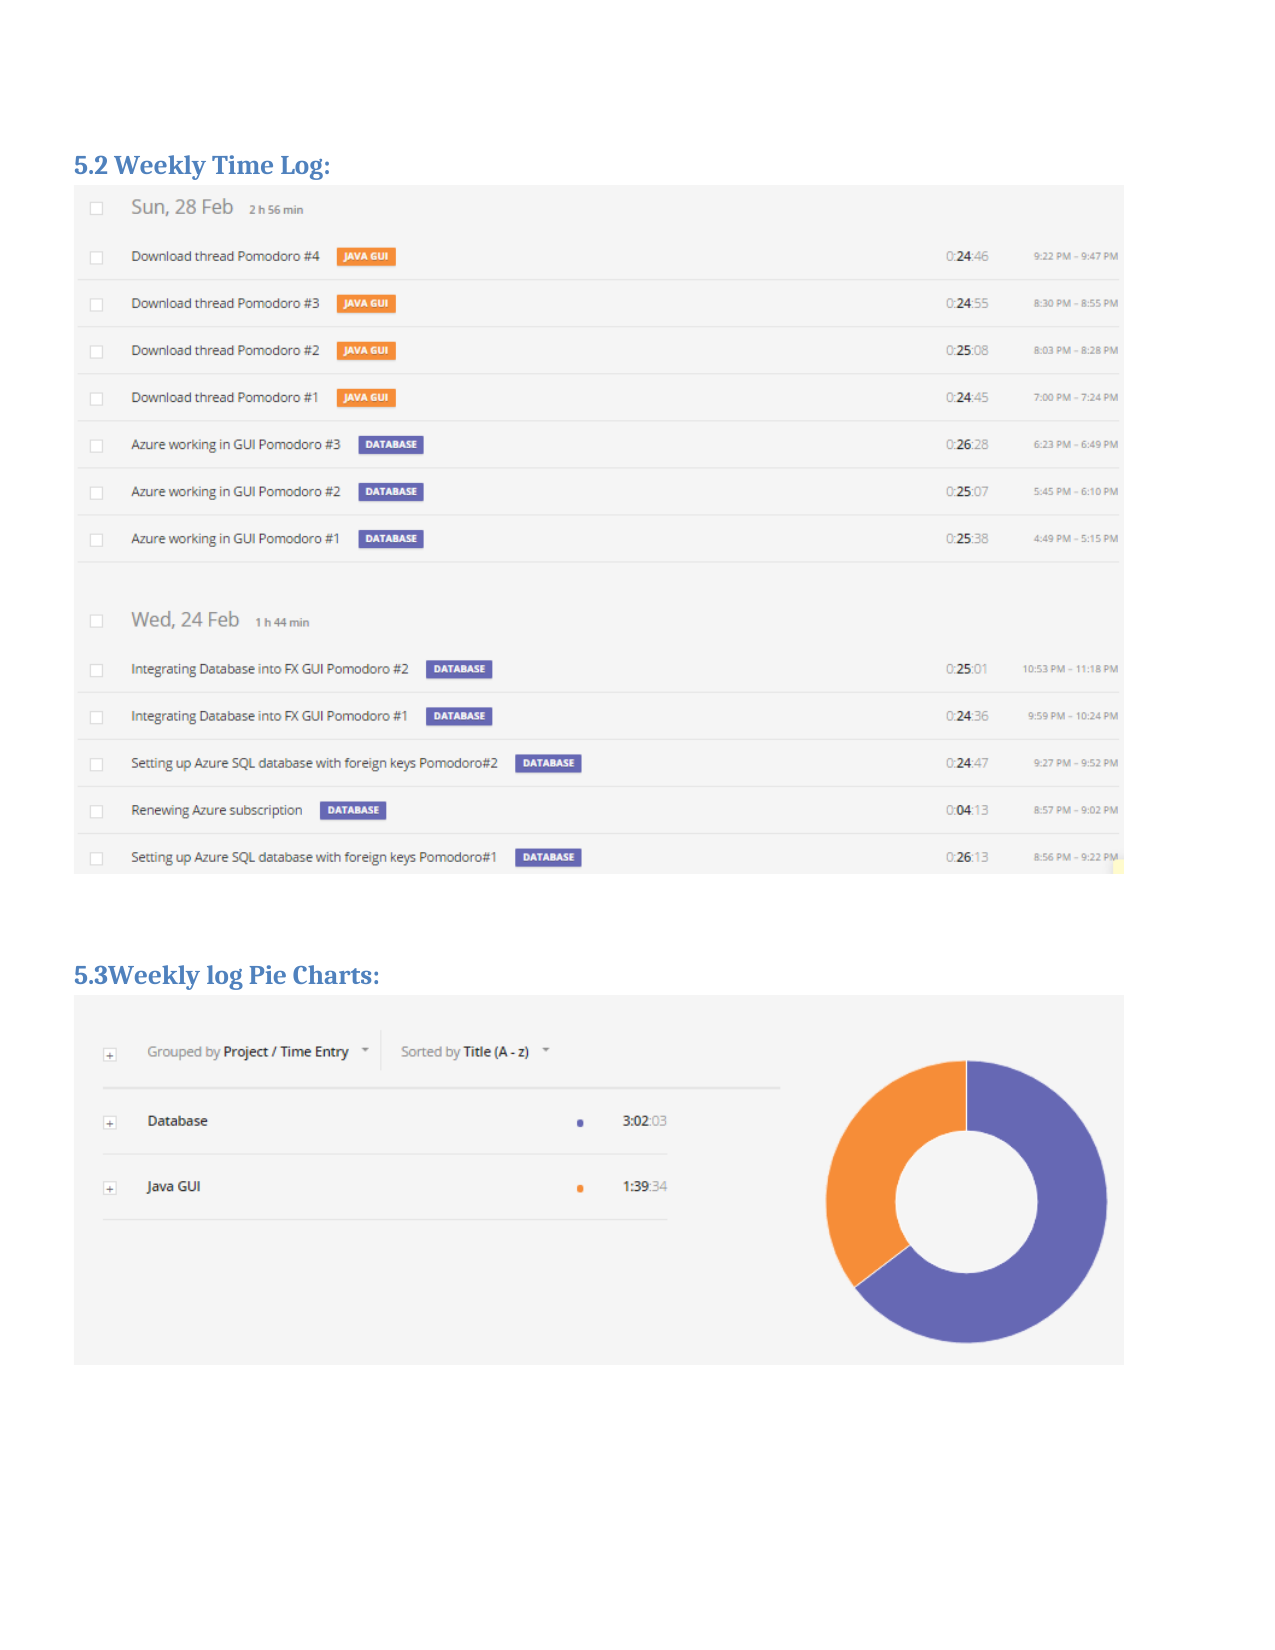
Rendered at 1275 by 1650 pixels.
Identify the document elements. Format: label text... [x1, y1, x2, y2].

picture [73, 185, 1124, 874]
subtitle 5.3Weekly log Pie Charts: [74, 960, 1125, 991]
picture [73, 995, 1124, 1365]
subtitle 5.2 Weekly Time Log: [74, 150, 1125, 181]
